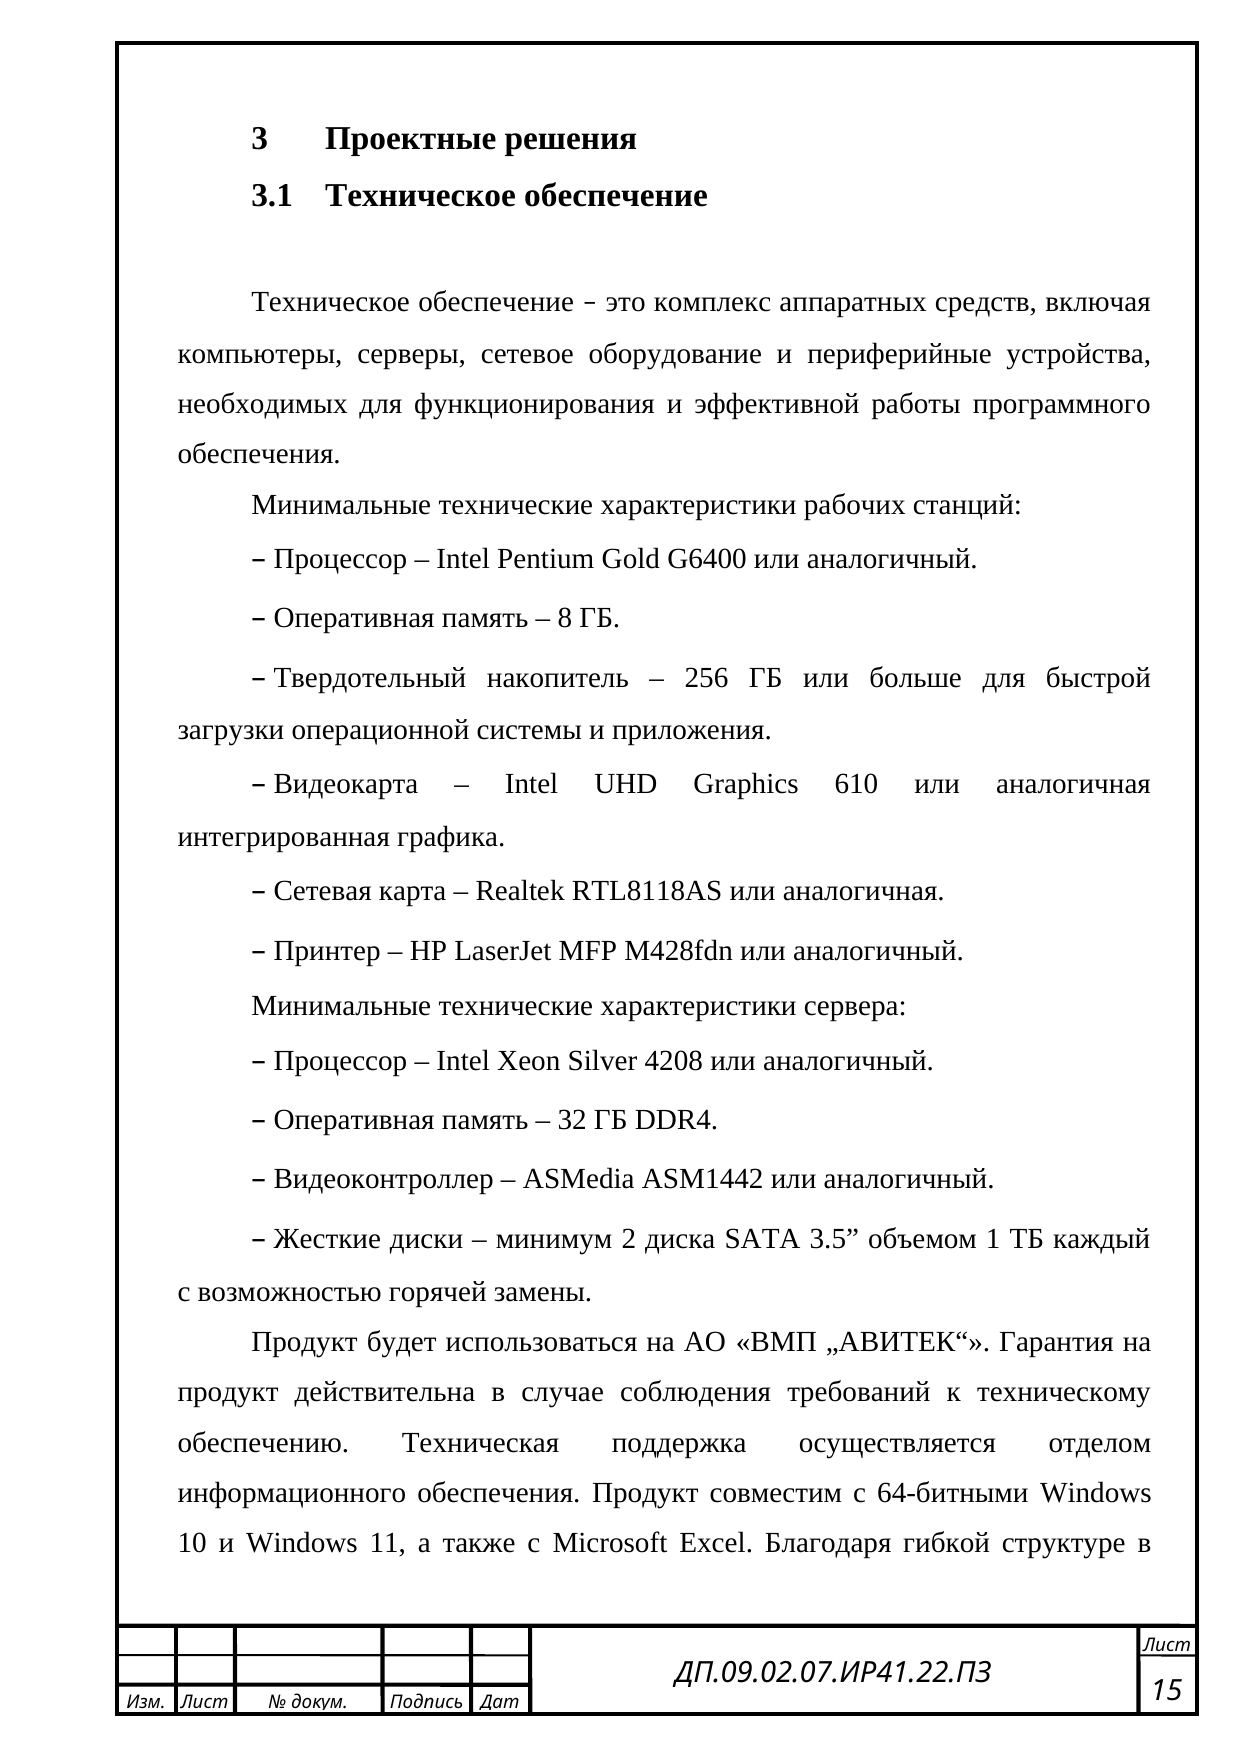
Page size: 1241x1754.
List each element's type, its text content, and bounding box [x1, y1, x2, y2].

list Видеокарта – Intel UHD Graphics 610 или аналогичная интегрированная графика. [177, 763, 1152, 853]
list Видеоконтроллер – ASMedia ASM1442 или аналогичный. [177, 1158, 1152, 1197]
text Минимальные технические характеристики сервера: [177, 988, 1152, 1022]
list Принтер – HP LaserJet MFP M428fdn или аналогичный. [177, 929, 1152, 969]
list Твердотельный накопитель – 256 ГБ или больше для быстрой загрузки операционной системы и приложения. [177, 656, 1152, 746]
text Минимальные технические характеристики рабочих станций: [177, 487, 1152, 520]
subtitle Проектные решения [177, 118, 1152, 156]
subtitle 3.1 Техническое обеспечение [177, 176, 1152, 214]
text Техническое обеспечение – это комплекс аппаратных средств, включая компьютеры, серверы, сетевое оборудование и периферийные устройства, необходимых для функционирования и эффективной работы программного обеспечения. [177, 283, 1152, 470]
list Оперативная память – 32 ГБ DDR4. [177, 1098, 1152, 1138]
list Процессор – Intel Xeon Silver 4208 или аналогичный. [177, 1039, 1152, 1078]
list Оперативная память – 8 ГБ. [177, 597, 1152, 636]
list Процессор – Intel Pentium Gold G6400 или аналогичный. [177, 537, 1152, 577]
list Жесткие диски – минимум 2 диска SATA 3.5” объемом 1 ТБ каждый с возможностью горячей замены. [177, 1217, 1152, 1307]
list Сетевая карта – Realtek RTL8118AS или аналогичная. [177, 869, 1152, 909]
